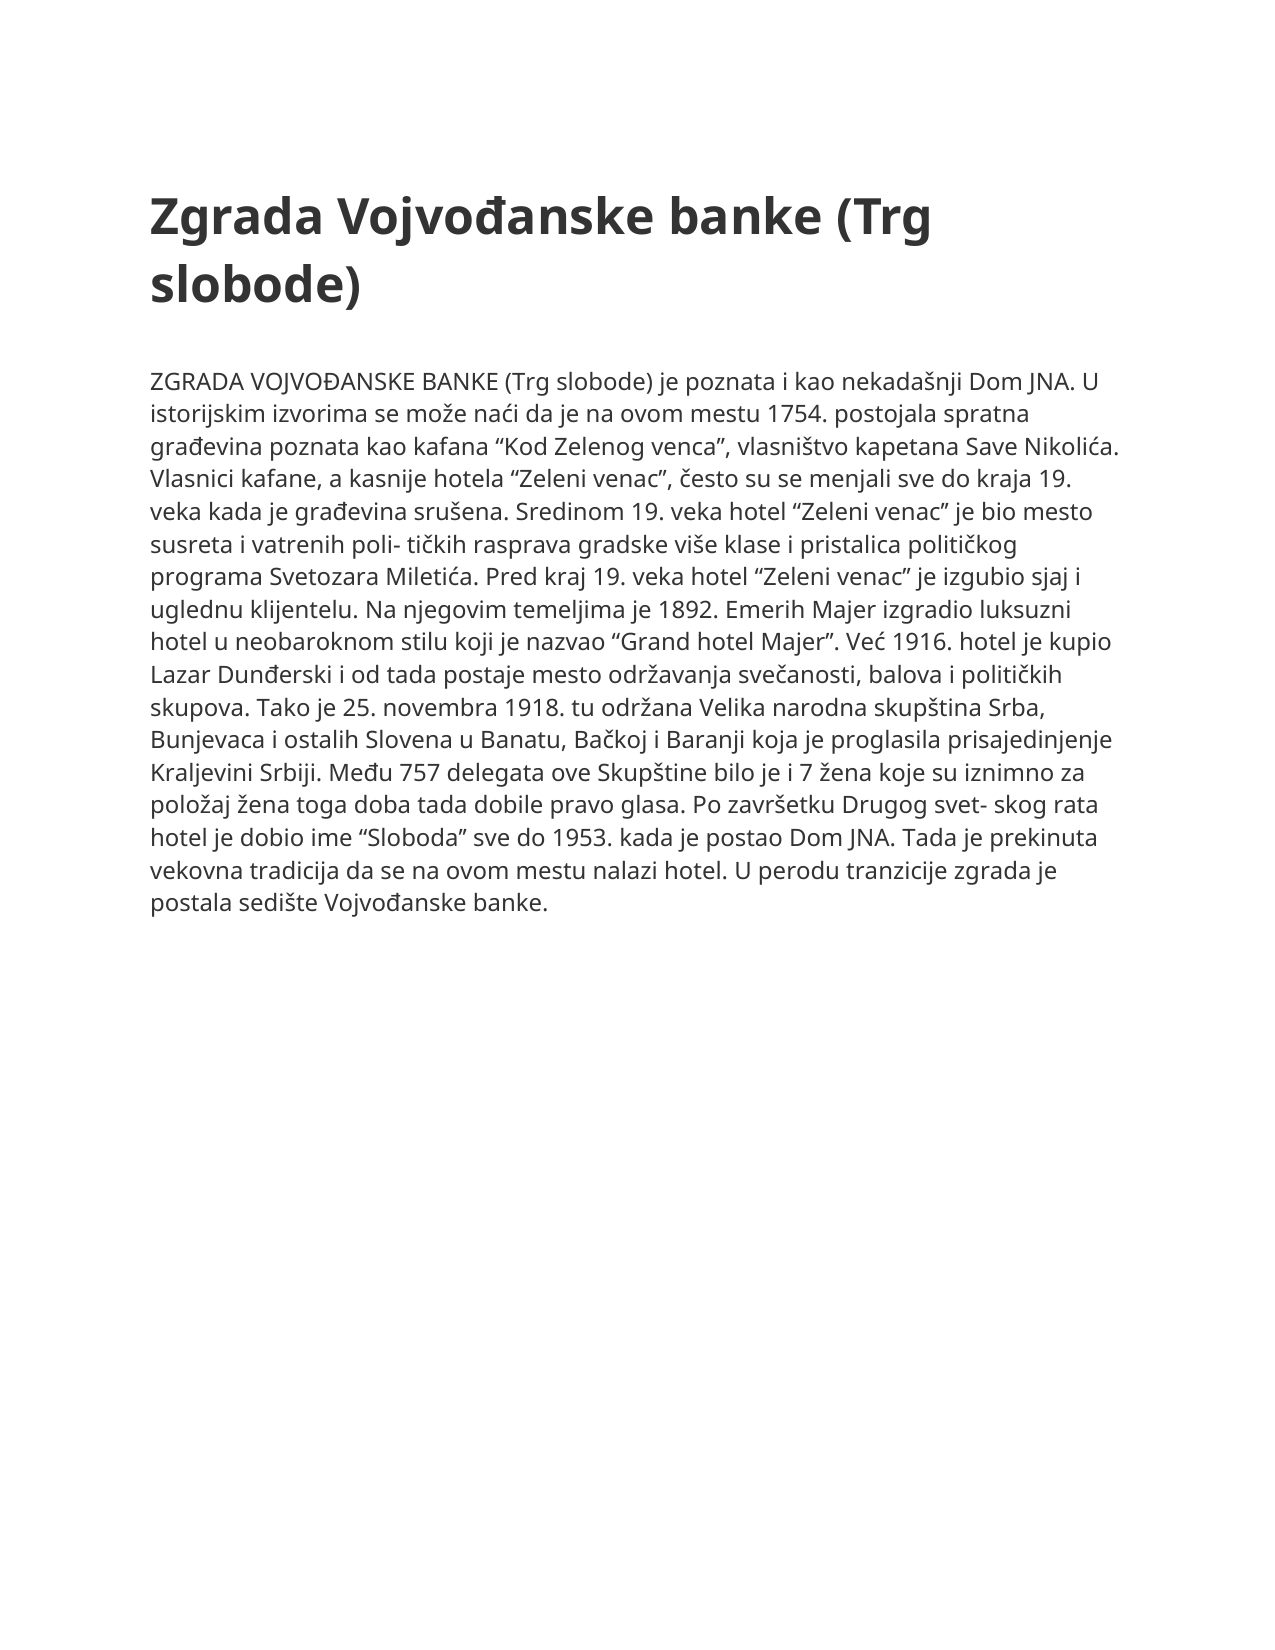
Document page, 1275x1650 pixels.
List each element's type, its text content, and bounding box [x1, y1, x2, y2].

text ZGRADA VOJVOĐANSKE BANKE (Trg slobode) je poznata i kao nekadašnji Dom JNA. U istorijskim izvorima se može naći da je na ovom mestu 1754. postojala spratna građevina poznata kao kafana “Kod Zelenog venca’’, vlasništvo kapetana Save Nikolića. Vlasnici kafane, a kasnije hotela “Zeleni venac’’, često su se menjali sve do kraja 19. veka kada je građevina srušena. Sredinom 19. veka hotel “Zeleni venac’’ je bio mesto susreta i vatrenih poli- tičkih rasprava gradske više klase i pristalica političkog programa Svetozara Miletića. Pred kraj 19. veka hotel “Zeleni venac’’ je izgubio sjaj i uglednu klijentelu. Na njegovim temeljima je 1892. Emerih Majer izgradio luksuzni hotel u neobaroknom stilu koji je nazvao “Grand hotel Majer’’. Već 1916. hotel je kupio Lazar Dunđerski i od tada postaje mesto održavanja svečanosti, balova i političkih skupova. Tako je 25. novembra 1918. tu održana Velika narodna skupština Srba, Bunjevaca i ostalih Slovena u Banatu, Bačkoj i Baranji koja je proglasila prisajedinjenje Kraljevini Srbiji. Među 757 delegata ove Skupštine bilo je i 7 žena koje su iznimno za položaj žena toga doba tada dobile pravo glasa. Po završetku Drugog svet- skog rata hotel je dobio ime “Sloboda’’ sve do 1953. kada je postao Dom JNA. Tada je prekinuta vekovna tradicija da se na ovom mestu nalazi hotel. U perodu tranzicije zgrada je postala sedište Vojvođanske banke. [150, 364, 1125, 919]
text Zgrada Vojvođanske banke (Trg slobode) [150, 181, 1125, 317]
